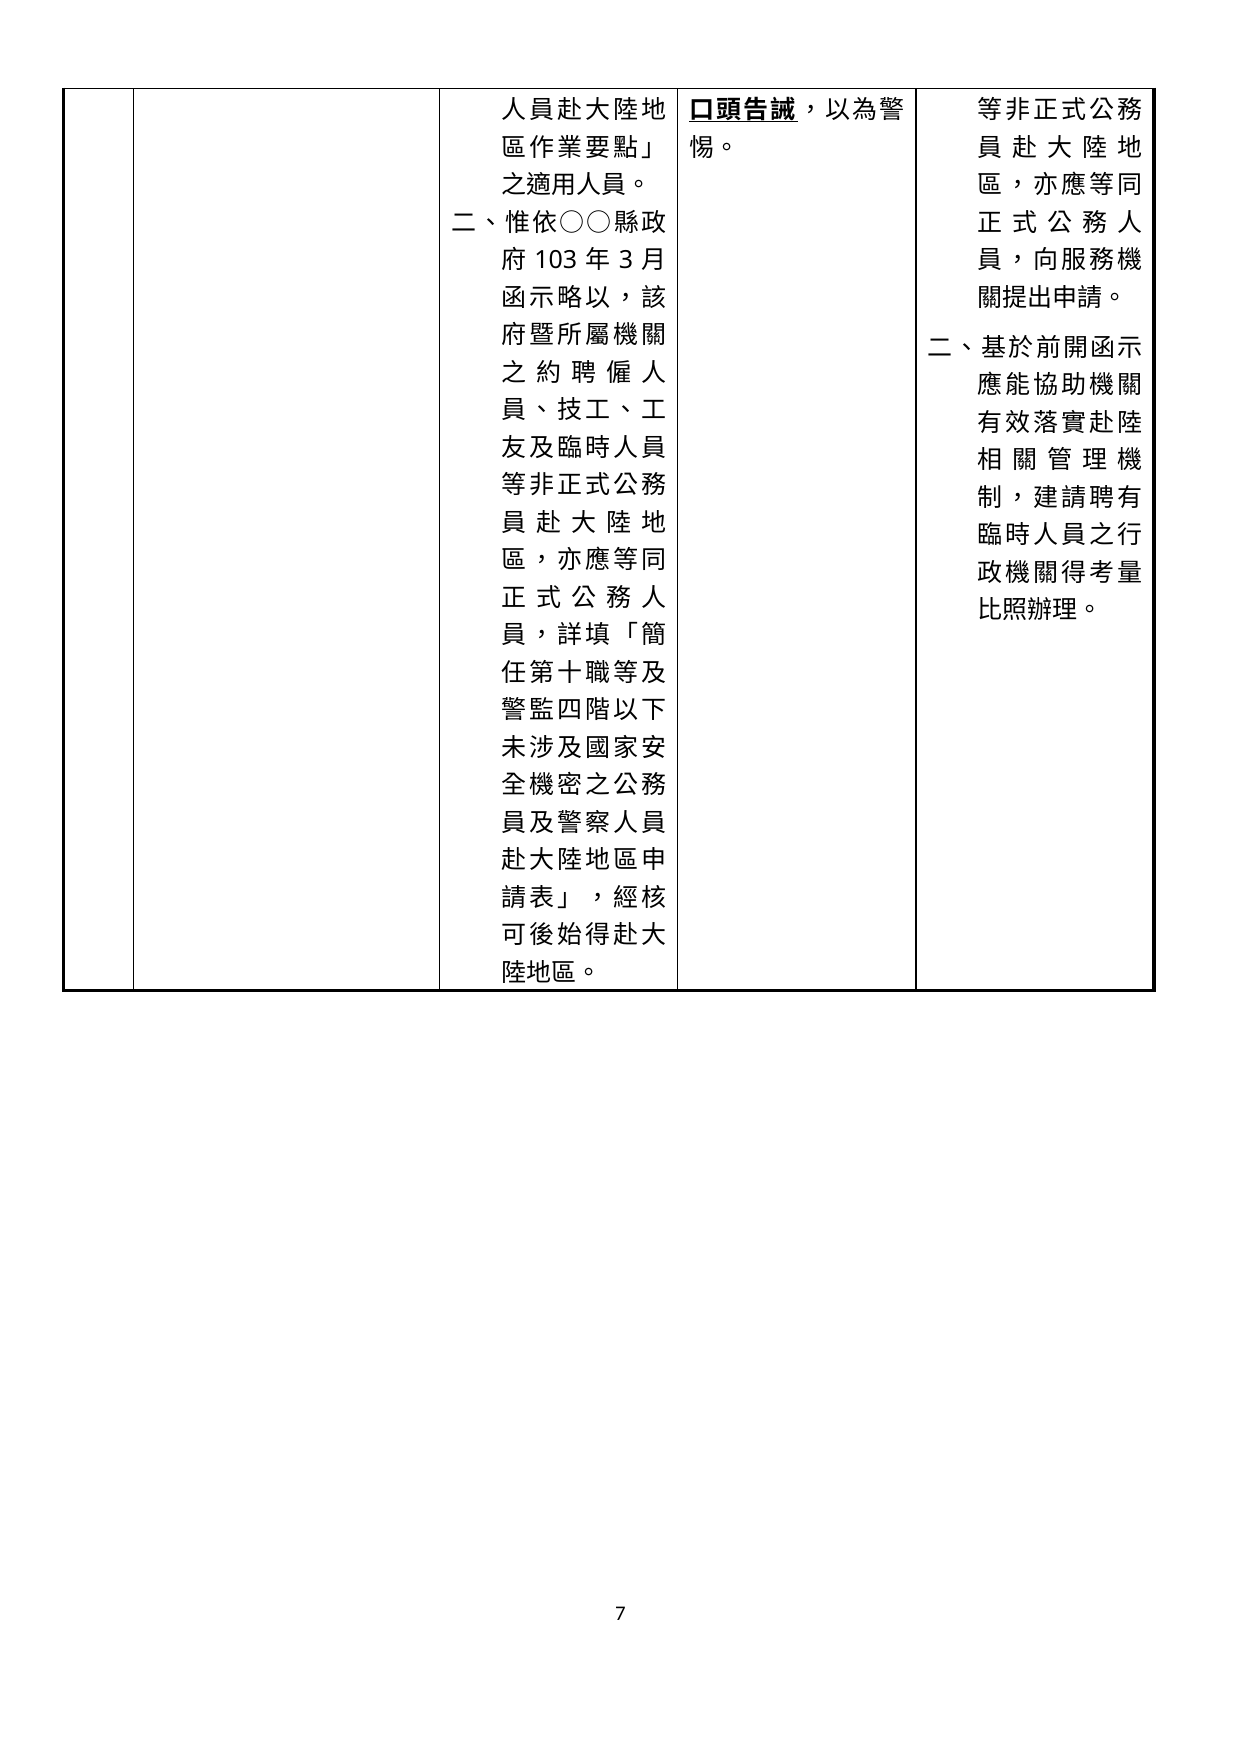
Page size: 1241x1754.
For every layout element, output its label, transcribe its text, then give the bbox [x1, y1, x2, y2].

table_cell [678, 89, 915, 989]
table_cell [134, 89, 439, 989]
table_cell 8 [65, 89, 133, 989]
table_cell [440, 89, 677, 989]
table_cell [917, 89, 1152, 989]
